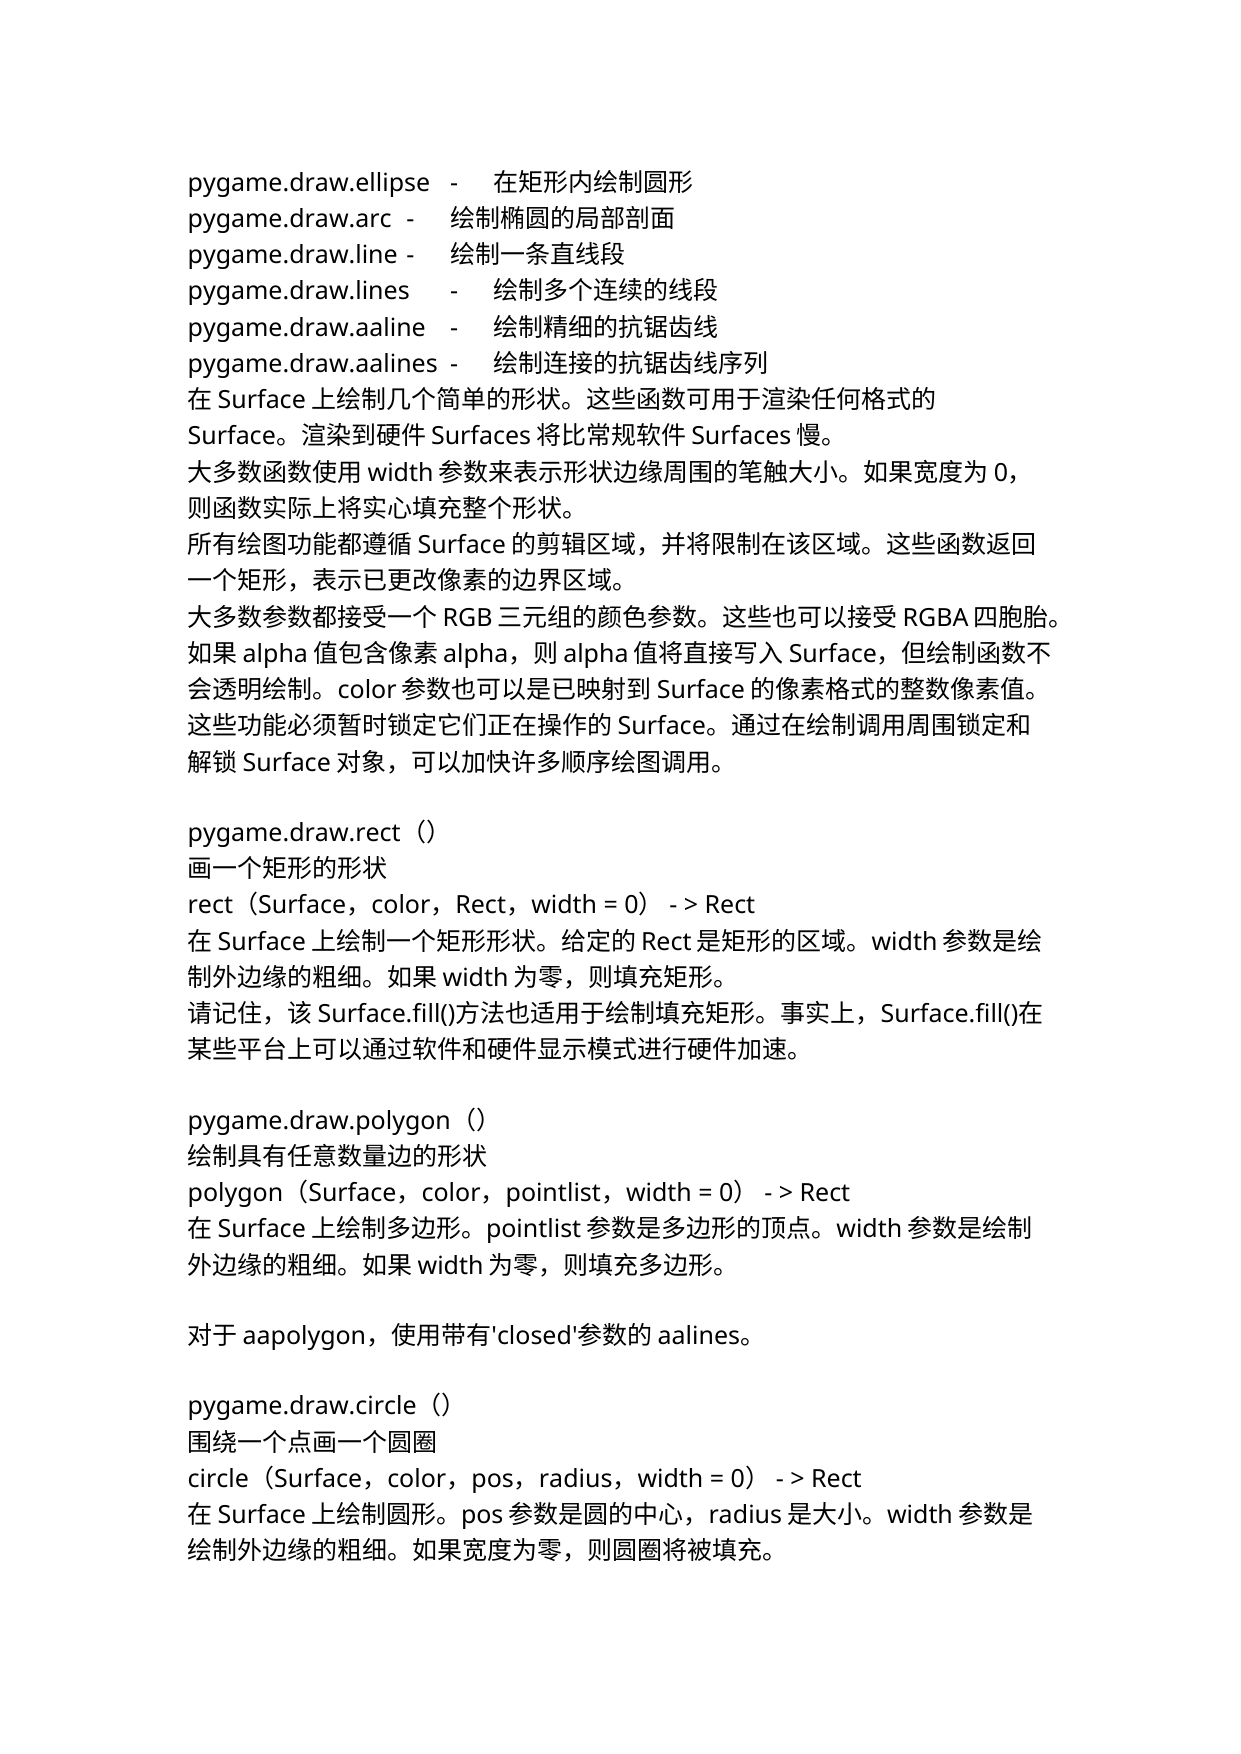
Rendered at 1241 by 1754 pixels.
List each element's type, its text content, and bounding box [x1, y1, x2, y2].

text pygame.draw.circle（） [187, 1386, 1053, 1422]
text 这些功能必须暂时锁定它们正在操作的Surface。通过在绘制调用周围锁定和解锁Surface对象，可以加快许多顺序绘图调用。 [187, 706, 1053, 778]
text 对于aapolygon，使用带有'closed'参数的aalines。 [187, 1315, 1053, 1352]
text pygame.draw.polygon（） [187, 1100, 1053, 1136]
text rect（Surface，color，Rect，width = 0） - > Rect [187, 885, 1053, 921]
text 所有绘图功能都遵循Surface的剪辑区域，并将限制在该区域。这些函数返回一个矩形，表示已更改像素的边界区域。 [187, 524, 1053, 597]
text 在Surface上绘制圆形。pos参数是圆的中心，radius是大小。width参数是绘制外边缘的粗细。如果宽度为零，则圆圈将被填充。 [187, 1494, 1053, 1567]
text pygame.draw.lines - 绘制多个连续的线段 [187, 271, 1053, 307]
text pygame.draw.arc - 绘制椭圆的局部剖面 [187, 198, 1053, 234]
text pygame.draw.rect（） [187, 812, 1053, 848]
text 请记住，该Surface.fill()方法也适用于绘制填充矩形。事实上，Surface.fill()在某些平台上可以通过软件和硬件显示模式进行硬件加速。 [187, 993, 1053, 1066]
text polygon（Surface，color，pointlist，width = 0） - > Rect [187, 1173, 1053, 1209]
text pygame.draw.aaline - 绘制精细的抗锯齿线 [187, 307, 1053, 343]
text 大多数参数都接受一个RGB三元组的颜色参数。这些也可以接受RGBA四胞胎。如果alpha值包含像素alpha，则alpha值将直接写入Surface，但绘制函数不会透明绘制。color参数也可以是已映射到Surface的像素格式的整数像素值。 [187, 597, 1053, 706]
text 在Surface上绘制几个简单的形状。这些函数可用于渲染任何格式的Surface。渲染到硬件Surfaces将比常规软件Surfaces慢。 [187, 379, 1053, 452]
text 大多数函数使用width参数来表示形状边缘周围的笔触大小。如果宽度为0，则函数实际上将实心填充整个形状。 [187, 452, 1053, 524]
text circle（Surface，color，pos，radius，width = 0） - > Rect [187, 1458, 1053, 1494]
text 画一个矩形的形状 [187, 848, 1053, 885]
text 在Surface上绘制一个矩形形状。给定的Rect是矩形的区域。width参数是绘制外边缘的粗细。如果width为零，则填充矩形。 [187, 921, 1053, 993]
text 绘制具有任意数量边的形状 [187, 1136, 1053, 1173]
text pygame.draw.line - 绘制一条直线段 [187, 234, 1053, 271]
text pygame.draw.aalines - 绘制连接的抗锯齿线序列 [187, 343, 1053, 379]
text 在Surface上绘制多边形。pointlist参数是多边形的顶点。width参数是绘制外边缘的粗细。如果width为零，则填充多边形。 [187, 1209, 1053, 1281]
text 围绕一个点画一个圆圈 [187, 1422, 1053, 1458]
text pygame.draw.ellipse - 在矩形内绘制圆形 [187, 162, 1053, 198]
